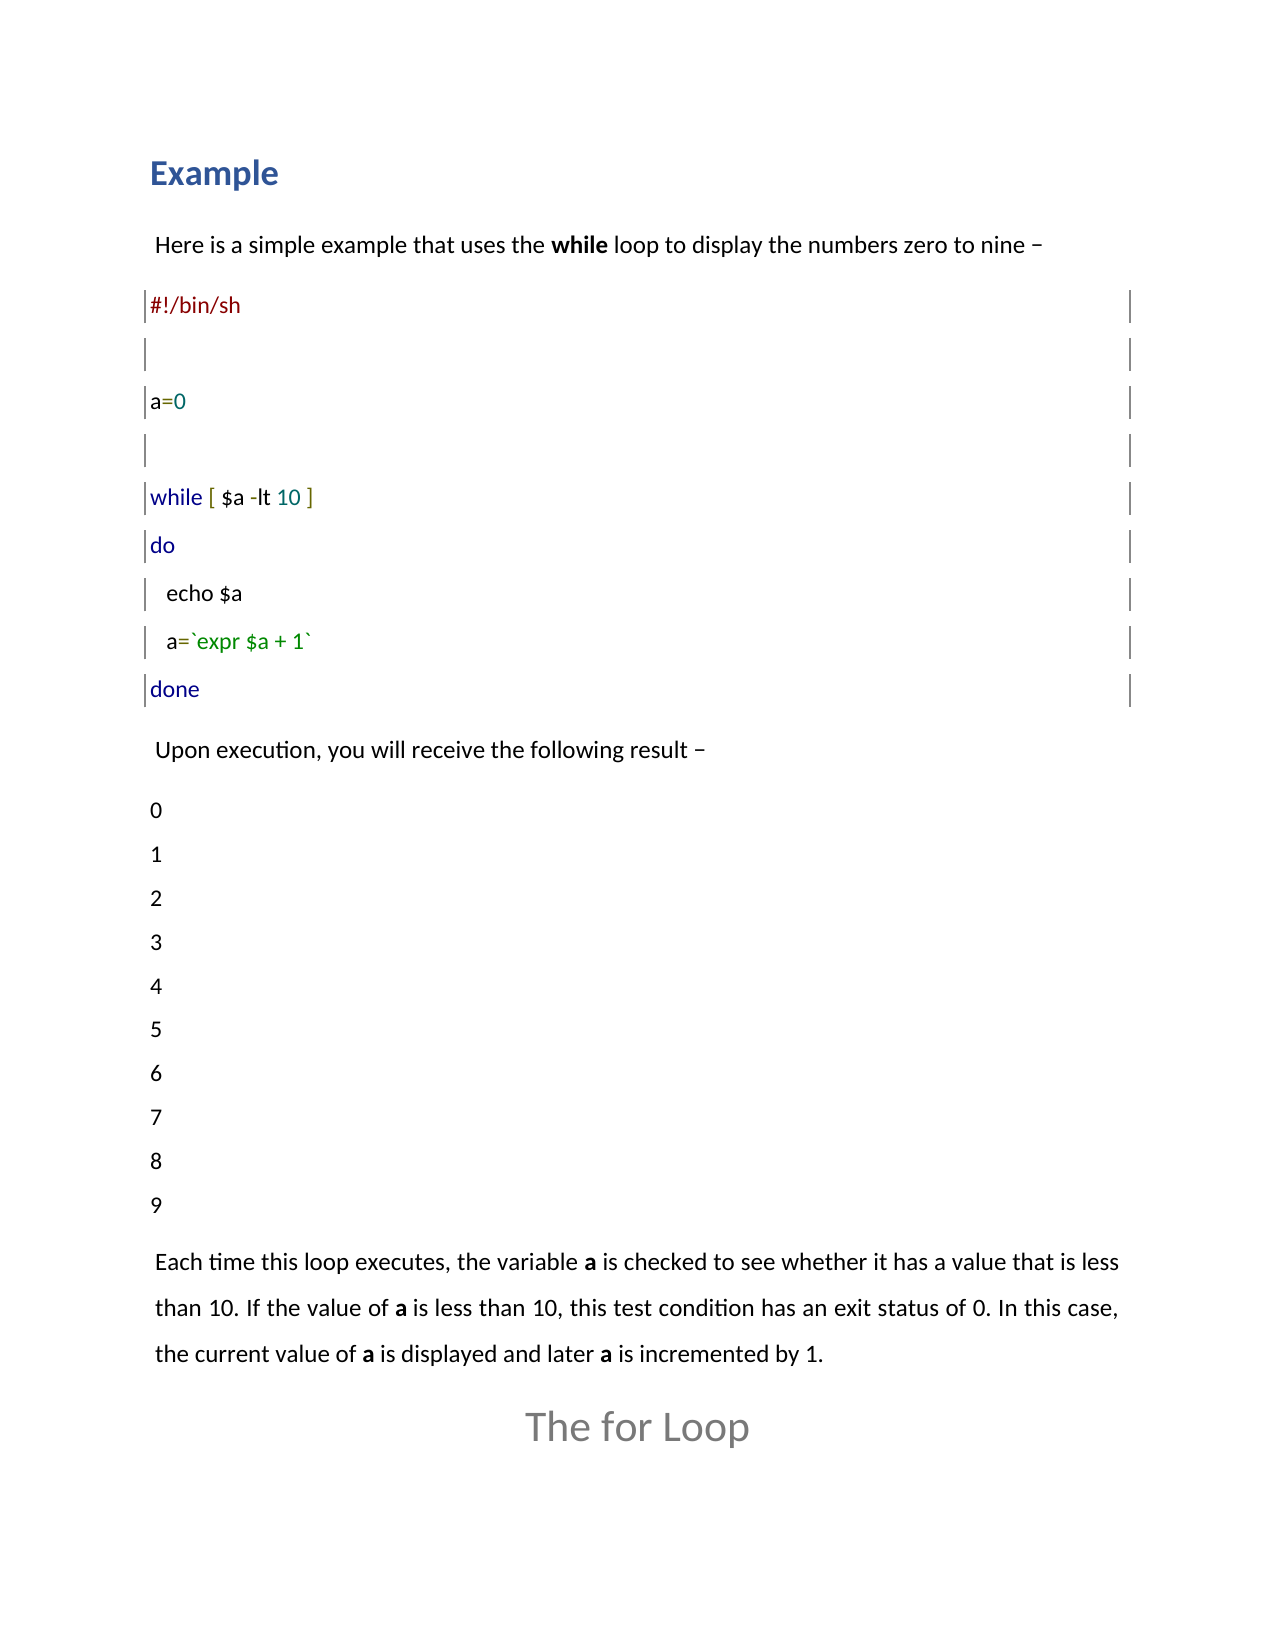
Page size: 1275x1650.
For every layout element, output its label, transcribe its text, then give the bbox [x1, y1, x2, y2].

text 4 [150, 971, 1125, 1000]
text echo $a [146, 578, 1129, 611]
text a=`expr $a + 1` [146, 626, 1129, 659]
text 9 [150, 1190, 1125, 1219]
text do [146, 530, 1129, 563]
text 0 [150, 795, 1125, 824]
text 7 [150, 1102, 1125, 1132]
text Here is a simple example that uses the while loop to display the numbers zero to nine − [155, 229, 1120, 260]
text 6 [150, 1058, 1125, 1088]
text Each time this loop executes, the variable a is checked to see whether it has a value that is less than 10. If the value of a is less than 10, this test condition has an exit status of 0. In this case, the current value of a is displayed and later a is incremented by 1. [155, 1246, 1120, 1368]
subtitle The for Loop [150, 1398, 1125, 1452]
text #!/bin/sh [146, 290, 1129, 323]
text 3 [150, 927, 1125, 956]
text Upon execution, you will receive the following result − [155, 734, 1120, 765]
text 2 [150, 883, 1125, 912]
text a=0 [146, 386, 1129, 419]
text done [146, 674, 1129, 707]
text 8 [150, 1146, 1125, 1175]
text while [ $a -lt 10 ] [146, 482, 1129, 515]
text 1 [150, 839, 1125, 868]
subtitle Example [150, 150, 1125, 194]
text 5 [150, 1014, 1125, 1044]
